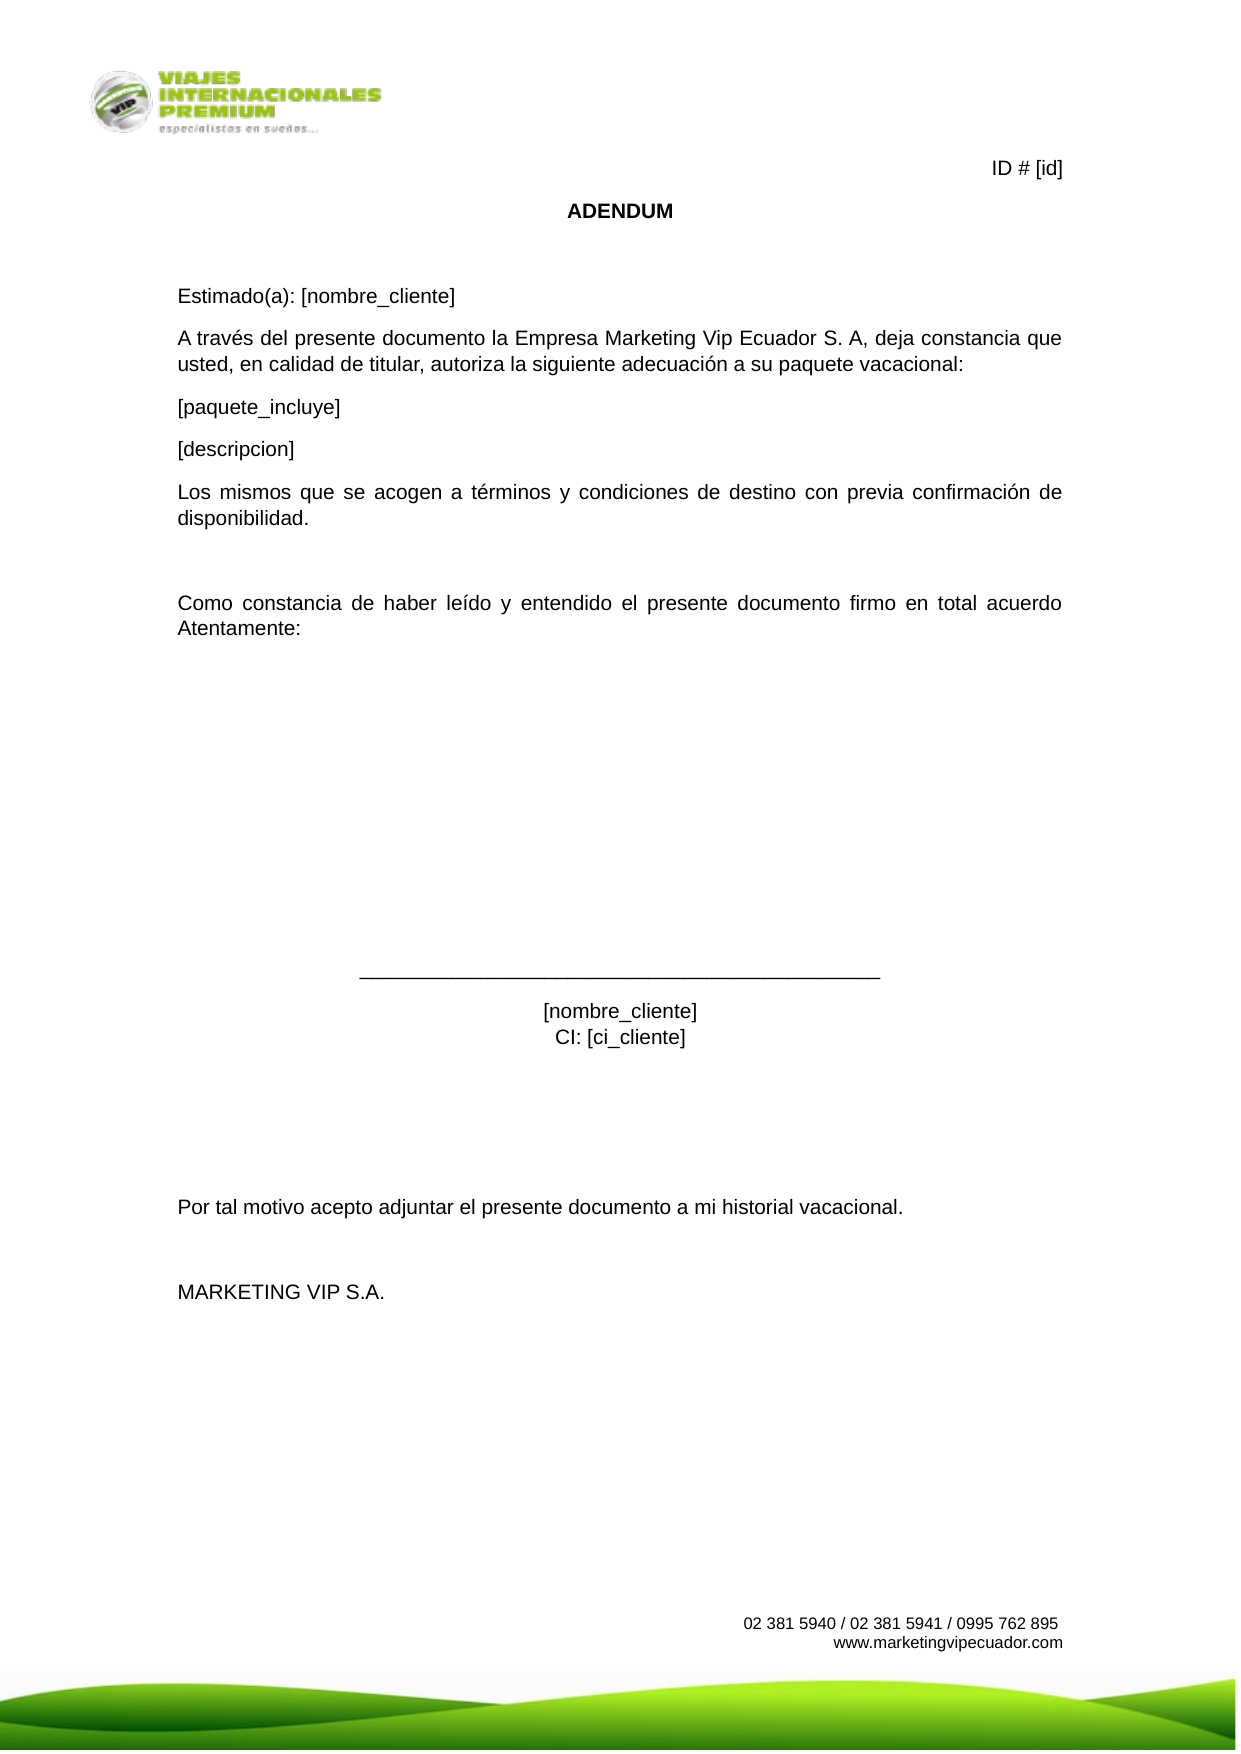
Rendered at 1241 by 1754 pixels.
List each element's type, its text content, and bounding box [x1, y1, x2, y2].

text ADENDUM [177, 199, 1063, 223]
text [nombre_cliente] CI: [ci_cliente] [177, 999, 1063, 1048]
picture [0, 1671, 1236, 1750]
text Los mismos que se acogen a términos y condiciones de destino con previa confirmación de disponibilidad. [177, 479, 1063, 529]
text Por tal motivo acepto adjuntar el presente documento a mi historial vacacional. [177, 1194, 1063, 1218]
text A través del presente documento la Empresa Marketing Vip Ecuador S. A, deja constancia que usted, en calidad de titular, autoriza la siguiente adecuación a su paquete vacacional: [177, 326, 1063, 376]
text Como constancia de haber leído y entendido el presente documento firmo en total acuerdo Atentamente: [177, 590, 1063, 640]
text ID # [id] [177, 156, 1063, 180]
text [paquete_incluye] [177, 394, 1063, 418]
text _____________________________________________ [177, 956, 1063, 980]
text Estimado(a): [nombre_cliente] [177, 284, 1063, 308]
text [descripcion] [177, 437, 1063, 461]
text MARKETING VIP S.A. [177, 1279, 1063, 1303]
picture [86, 48, 389, 155]
